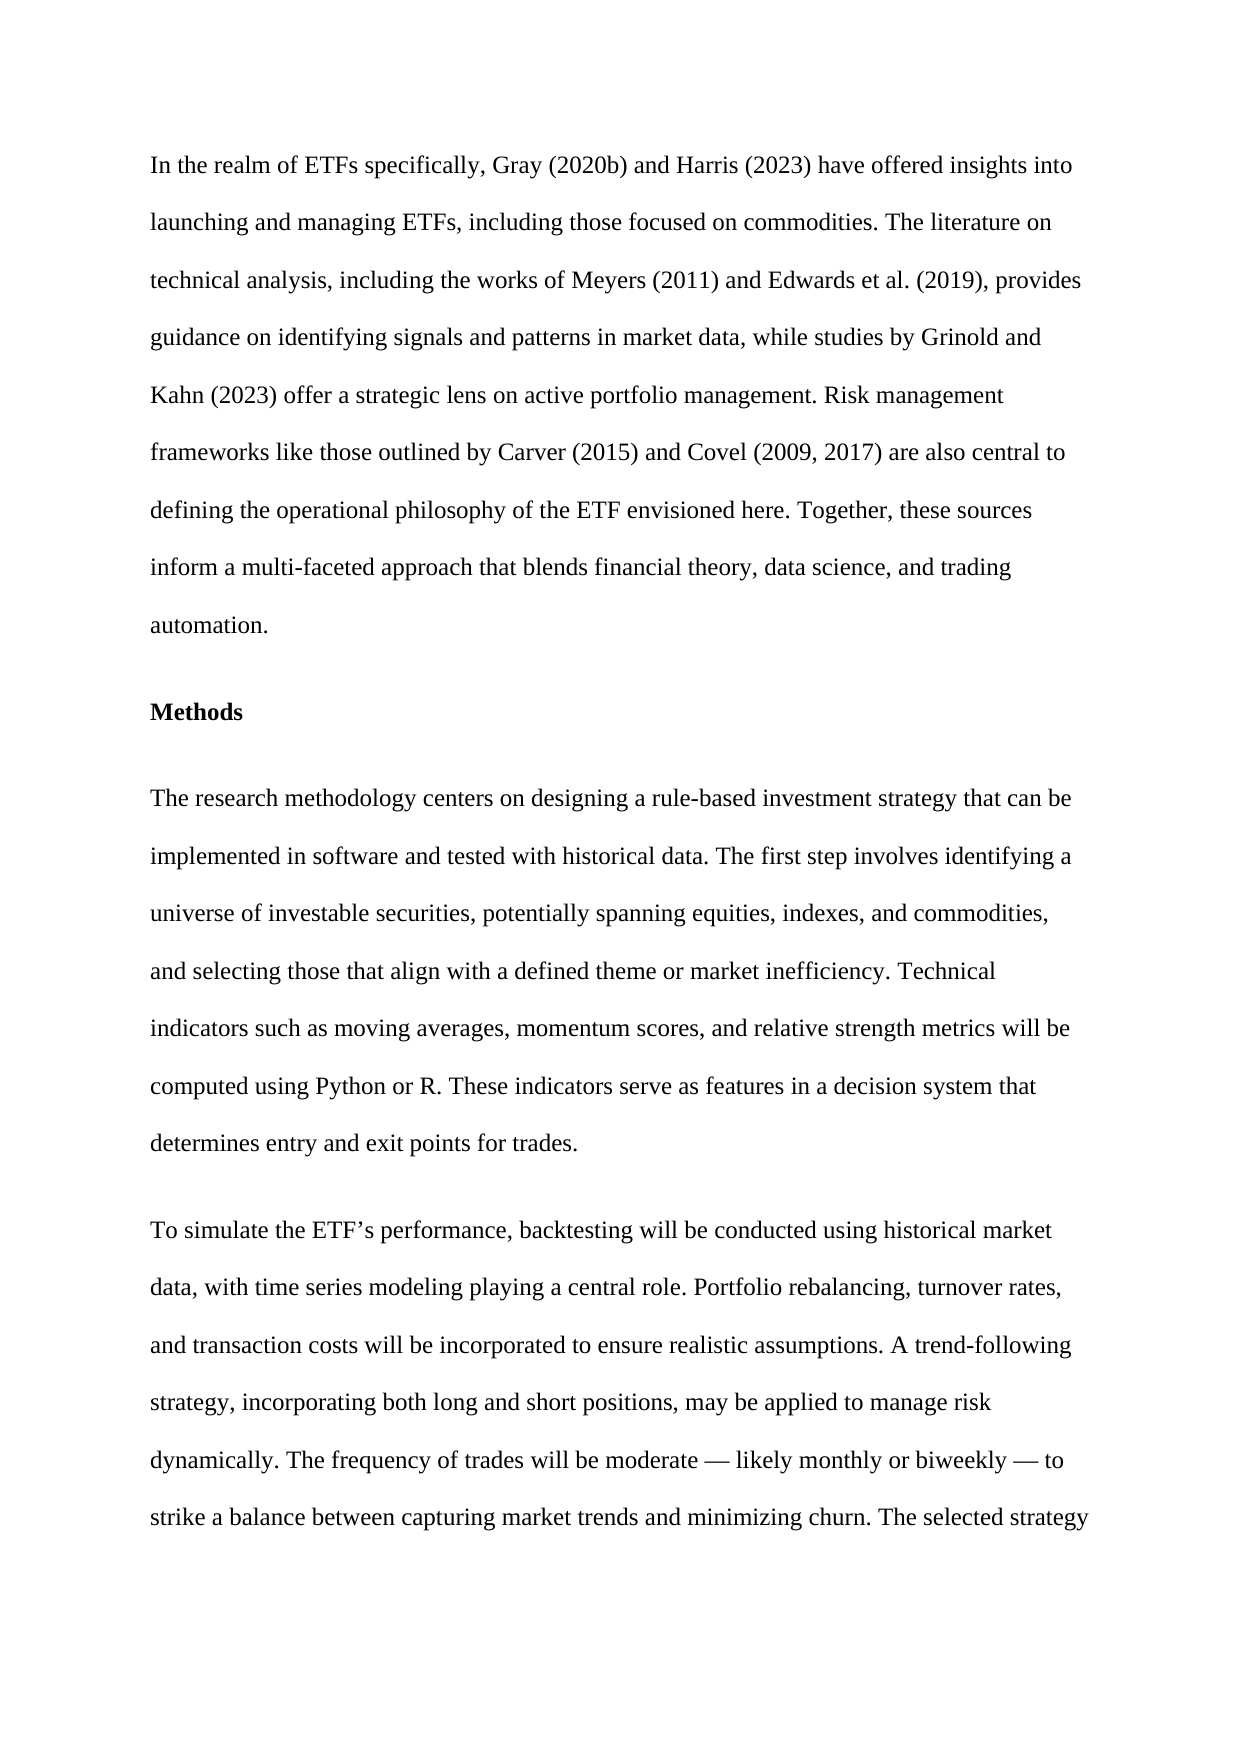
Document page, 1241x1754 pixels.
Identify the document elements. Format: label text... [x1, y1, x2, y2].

text The research methodology centers on designing a rule-based investment strategy that can be implemented in software and tested with historical data. The first step involves identifying a universe of investable securities, potentially spanning equities, indexes, and commodities, and selecting those that align with a defined theme or market inefficiency. Technical indicators such as moving averages, momentum scores, and relative strength metrics will be computed using Python or R. These indicators serve as features in a decision system that determines entry and exit points for trades. [150, 783, 1090, 1157]
text Methods [150, 697, 1090, 725]
text In the realm of ETFs specifically, Gray (2020b) and Harris (2023) have offered insights into launching and managing ETFs, including those focused on commodities. The literature on technical analysis, including the works of Meyers (2011) and Edwards et al. (2019), provides guidance on identifying signals and patterns in market data, while studies by Grinold and Kahn (2023) offer a strategic lens on active portfolio management. Risk management frameworks like those outlined by Carver (2015) and Covel (2009, 2017) are also central to defining the operational philosophy of the ETF envisioned here. Together, these sources inform a multi-faceted approach that blends financial theory, data science, and trading automation. [150, 150, 1090, 639]
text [150, 1215, 1090, 1531]
